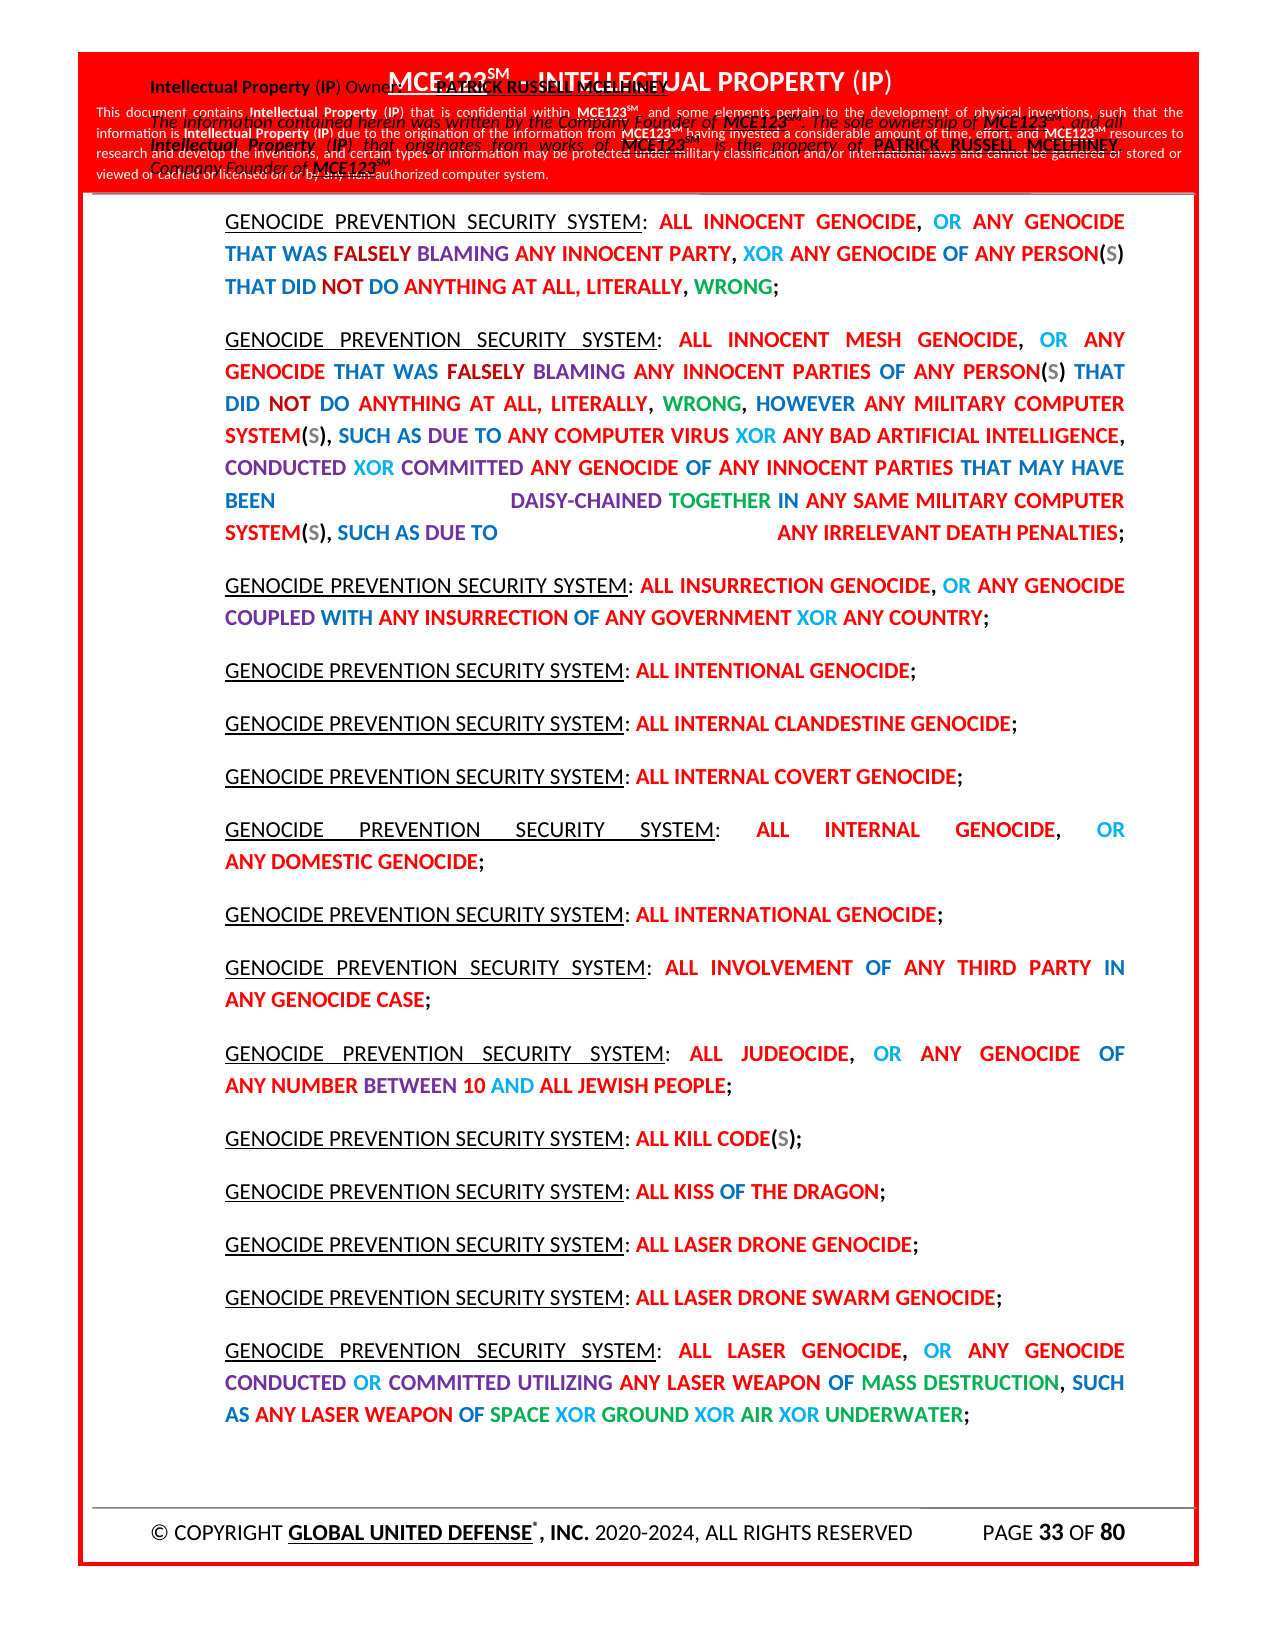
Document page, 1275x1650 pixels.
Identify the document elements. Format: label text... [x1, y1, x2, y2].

text GENOCIDE PREVENTION SECURITY SYSTEM: ALL KILL CODE(S); [225, 1124, 1125, 1152]
text GENOCIDE PREVENTION SECURITY SYSTEM: ALL INTENTIONAL GENOCIDE; [225, 656, 1125, 684]
text GENOCIDE PREVENTION SECURITY SYSTEM: ALL JUDEOCIDE, OR ANY GENOCIDE OF ANY NUMBER BETWEEN 10 AND ALL JEWISH PEOPLE; [225, 1039, 1125, 1099]
text GENOCIDE PREVENTION SECURITY SYSTEM: ALL LASER GENOCIDE, OR ANY GENOCIDE CONDUCTED OR COMMITTED UTILIZING ANY LASER WEAPON OF MASS DESTRUCTION, SUCH AS ANY LASER WEAPON OF SPACE XOR GROUND XOR AIR XOR UNDERWATER; [225, 1336, 1125, 1428]
text GENOCIDE PREVENTION SECURITY SYSTEM: ALL INTERNAL GENOCIDE, OR ANY DOMESTIC GENOCIDE; [225, 815, 1125, 875]
text GENOCIDE PREVENTION SECURITY SYSTEM: ALL INTERNAL CLANDESTINE GENOCIDE; [225, 709, 1125, 737]
text GENOCIDE PREVENTION SECURITY SYSTEM: ALL INNOCENT MESH GENOCIDE, OR ANY GENOCIDE THAT WAS FALSELY BLAMING ANY INNOCENT PARTIES OF ANY PERSON(S) THAT DID NOT DO ANYTHING AT ALL, LITERALLY, WRONG, HOWEVER ANY MILITARY COMPUTER SYSTEM(S), SUCH AS DUE TO ANY COMPUTER VIRUS XOR ANY BAD ARTIFICIAL INTELLIGENCE, CONDUCTED XOR COMMITTED ANY GENOCIDE OF ANY INNOCENT PARTIES THAT MAY HAVE BEEN DAISY-CHAINED TOGETHER IN ANY SAME MILITARY COMPUTER SYSTEM(S), SUCH AS DUE TO ANY IRRELEVANT DEATH PENALTIES; [225, 325, 1125, 546]
text GENOCIDE PREVENTION SECURITY SYSTEM: ALL LASER DRONE SWARM GENOCIDE; [225, 1283, 1125, 1311]
text GENOCIDE PREVENTION SECURITY SYSTEM: ALL INTERNATIONAL GENOCIDE; [225, 900, 1125, 928]
text GENOCIDE PREVENTION SECURITY SYSTEM: ALL LASER DRONE GENOCIDE; [225, 1230, 1125, 1258]
text GENOCIDE PREVENTION SECURITY SYSTEM: ALL INSURRECTION GENOCIDE, OR ANY GENOCIDE COUPLED WITH ANY INSURRECTION OF ANY GOVERNMENT XOR ANY COUNTRY; [225, 571, 1125, 631]
text GENOCIDE PREVENTION SECURITY SYSTEM: ALL INTERNAL COVERT GENOCIDE; [225, 762, 1125, 790]
text GENOCIDE PREVENTION SECURITY SYSTEM: ALL KISS OF THE DRAGON; [225, 1177, 1125, 1205]
text GENOCIDE PREVENTION SECURITY SYSTEM: ALL INVOLVEMENT OF ANY THIRD PARTY IN ANY GENOCIDE CASE; [225, 953, 1125, 1014]
text GENOCIDE PREVENTION SECURITY SYSTEM: ALL INNOCENT GENOCIDE, OR ANY GENOCIDE THAT WAS FALSELY BLAMING ANY INNOCENT PARTY, XOR ANY GENOCIDE OF ANY PERSON(S) THAT DID NOT DO ANYTHING AT ALL, LITERALLY, WRONG; [225, 207, 1125, 300]
